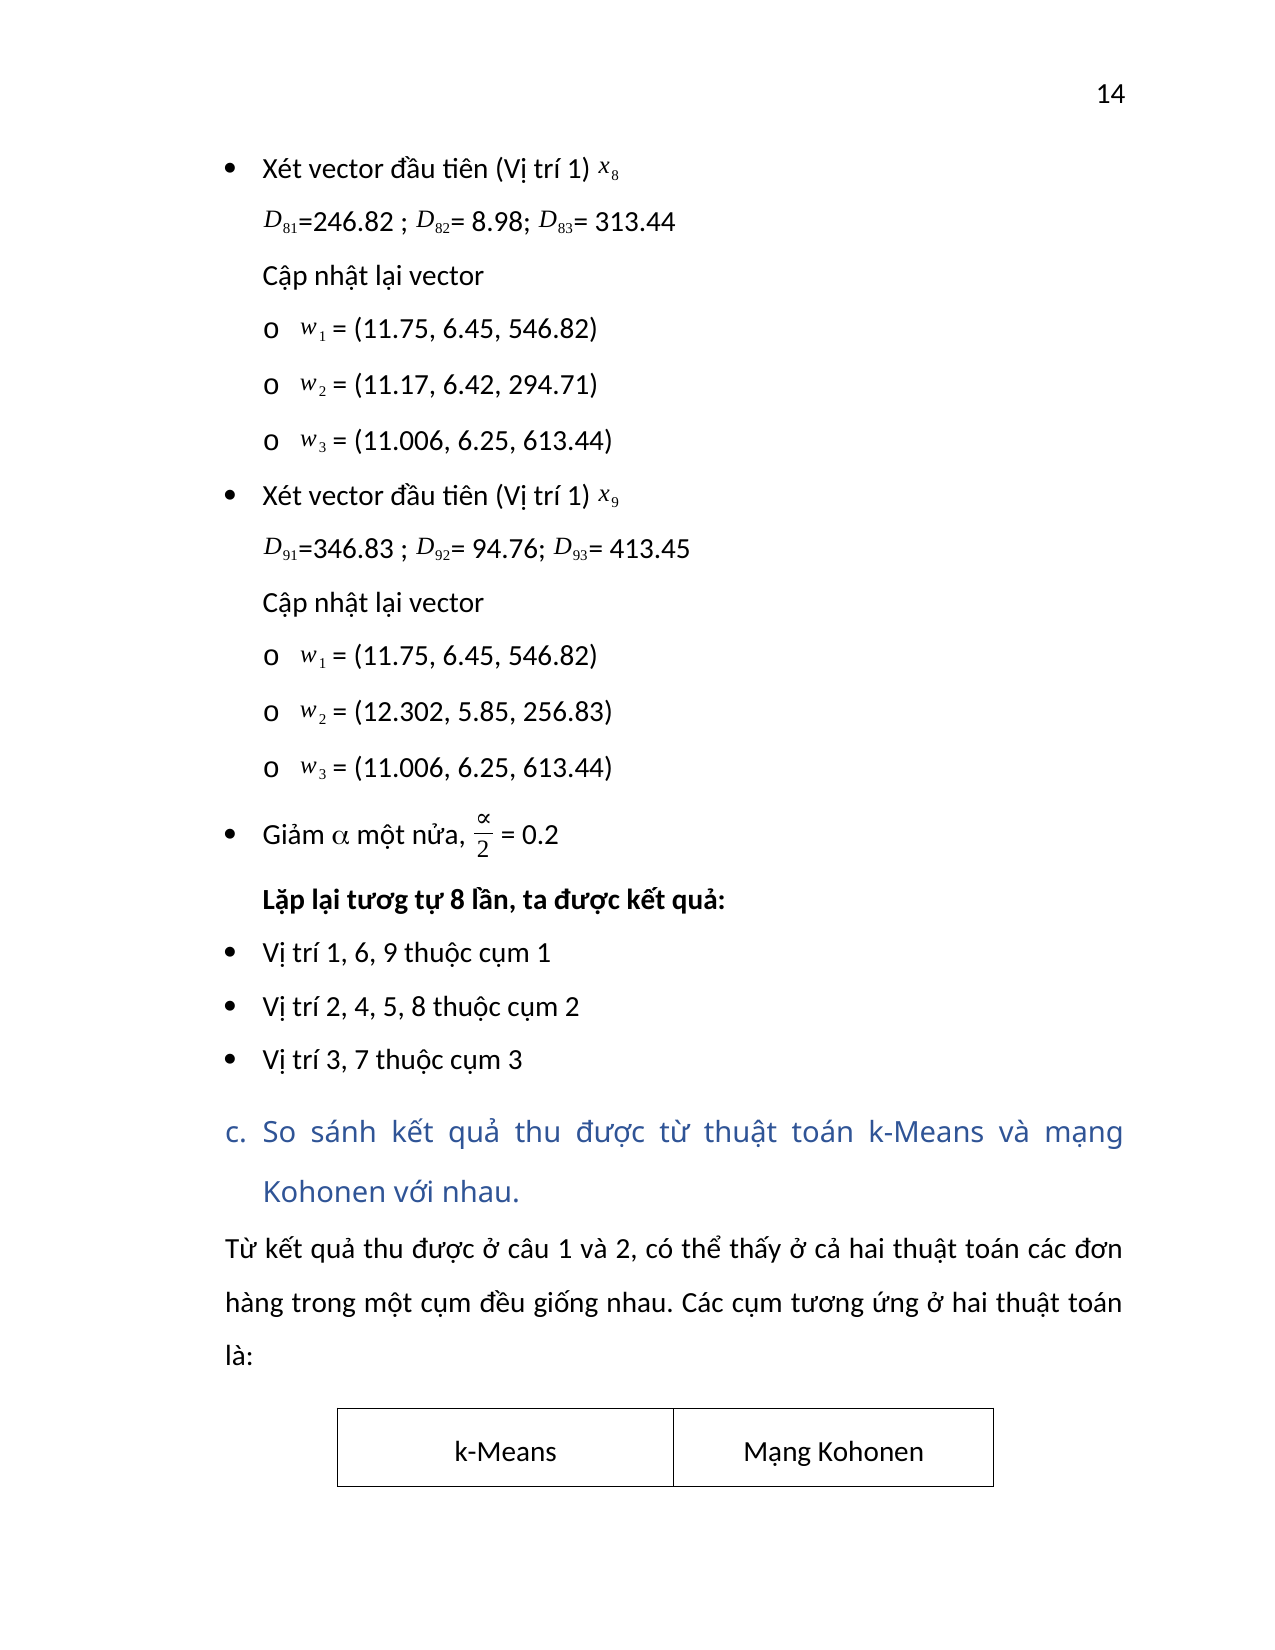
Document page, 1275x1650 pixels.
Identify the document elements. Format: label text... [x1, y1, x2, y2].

table_header k-Means [338, 1409, 673, 1486]
list = (11.006, 6.25, 613.44) [262, 749, 1125, 786]
table_header Mạng Kohonen [674, 1409, 993, 1486]
list Lặp lại tươg tự 8 lần, ta được kết quả: [262, 881, 1125, 917]
list = (11.006, 6.25, 613.44) [262, 422, 1125, 459]
list Xét vector đầu tiên (Vị trí 1) [225, 150, 1125, 186]
list = (11.75, 6.45, 546.82) [262, 310, 1125, 347]
list Vị trí 1, 6, 9 thuộc cụm 1 [225, 934, 1125, 970]
list =346.83 ; = 94.76; = 413.45 [262, 531, 1125, 566]
list =246.82 ; = 8.98; = 313.44 [262, 203, 1125, 239]
list Vị trí 2, 4, 5, 8 thuộc cụm 2 [225, 988, 1125, 1024]
list Vị trí 3, 7 thuộc cụm 3 [225, 1041, 1125, 1077]
list = (11.17, 6.42, 294.71) [262, 366, 1125, 403]
list = (11.75, 6.45, 546.82) [262, 637, 1125, 674]
list = (12.302, 5.85, 256.83) [262, 693, 1125, 730]
subtitle So sánh kết quả thu được từ thuật toán k-Means và mạng Kohonen với nhau. [225, 1112, 1125, 1211]
list Cập nhật lại vector [262, 584, 1125, 620]
text Từ kết quả thu được ở câu 1 và 2, có thể thấy ở cả hai thuật toán các đơn hàng trong một cụm đều giống nhau. Các cụm tương ứng ở hai thuật toán là: [225, 1231, 1125, 1373]
list Xét vector đầu tiên (Vị trí 1) [225, 477, 1125, 513]
list Cập nhật lại vector [262, 257, 1125, 292]
list Giảm một nửa, = 0.2 [225, 804, 1125, 863]
